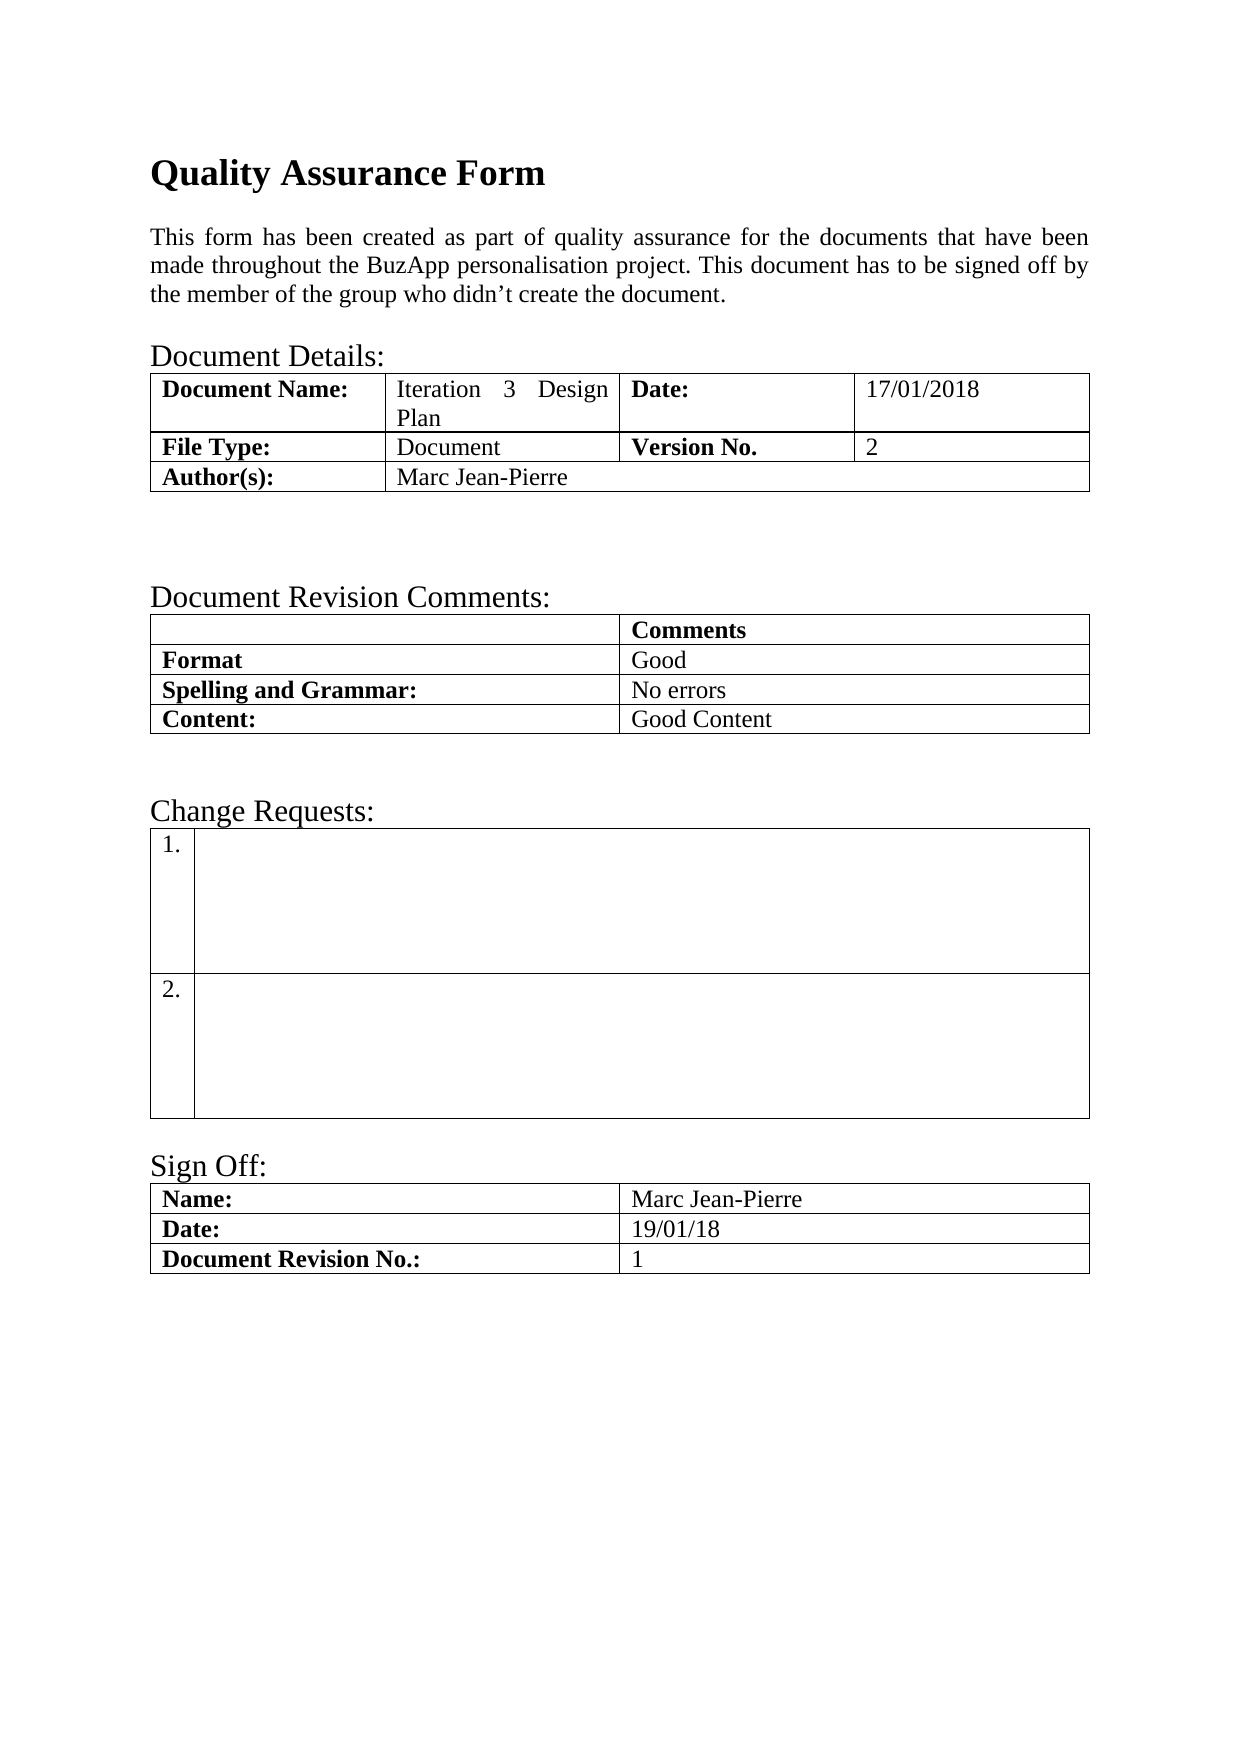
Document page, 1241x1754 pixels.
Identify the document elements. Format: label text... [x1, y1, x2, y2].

text Sign Off: [150, 1147, 1090, 1183]
table_cell Format [151, 645, 619, 674]
table_cell File Type: [151, 433, 385, 461]
table_header Date: [620, 374, 854, 431]
text This form has been created as part of quality assurance for the documents that have been made throughout the BuzApp personalisation project. This document has to be signed off by the member of the group who didn’t create the document. [150, 222, 1090, 308]
table_cell Author(s): [151, 462, 385, 491]
table_cell 2. [151, 974, 194, 1117]
table_cell No errors [620, 675, 1089, 703]
table_cell Document [386, 433, 619, 461]
table_header [151, 615, 619, 644]
table_cell Good [620, 645, 1089, 674]
table_cell Good Content [620, 705, 1089, 733]
table_header Document Name: [151, 374, 385, 431]
table_cell Content: [151, 705, 619, 733]
table_header 1. [151, 829, 194, 973]
table_header Marc Jean-Pierre [620, 1184, 1089, 1213]
table_cell Document Revision No.: [151, 1244, 619, 1272]
text Change Requests: [150, 792, 1090, 828]
table_header Name: [151, 1184, 619, 1213]
text Document Revision Comments: [150, 578, 1090, 614]
text Quality Assurance Form [150, 150, 1090, 193]
table_header [195, 829, 1089, 973]
table_cell [195, 974, 1089, 1117]
table_header Comments [620, 615, 1089, 644]
table_cell 19/01/18 [620, 1214, 1089, 1243]
table_cell 1 [620, 1244, 1089, 1272]
table_header Iteration 3 Design Plan [386, 374, 619, 431]
table_cell Version No. [620, 433, 854, 461]
text Document Details: [150, 337, 1090, 373]
table_cell Date: [151, 1214, 619, 1243]
table_cell Marc Jean-Pierre [386, 462, 1089, 491]
table_header 17/01/2018 [855, 374, 1089, 431]
table_cell Spelling and Grammar: [151, 675, 619, 703]
table_cell 2 [855, 433, 1089, 461]
